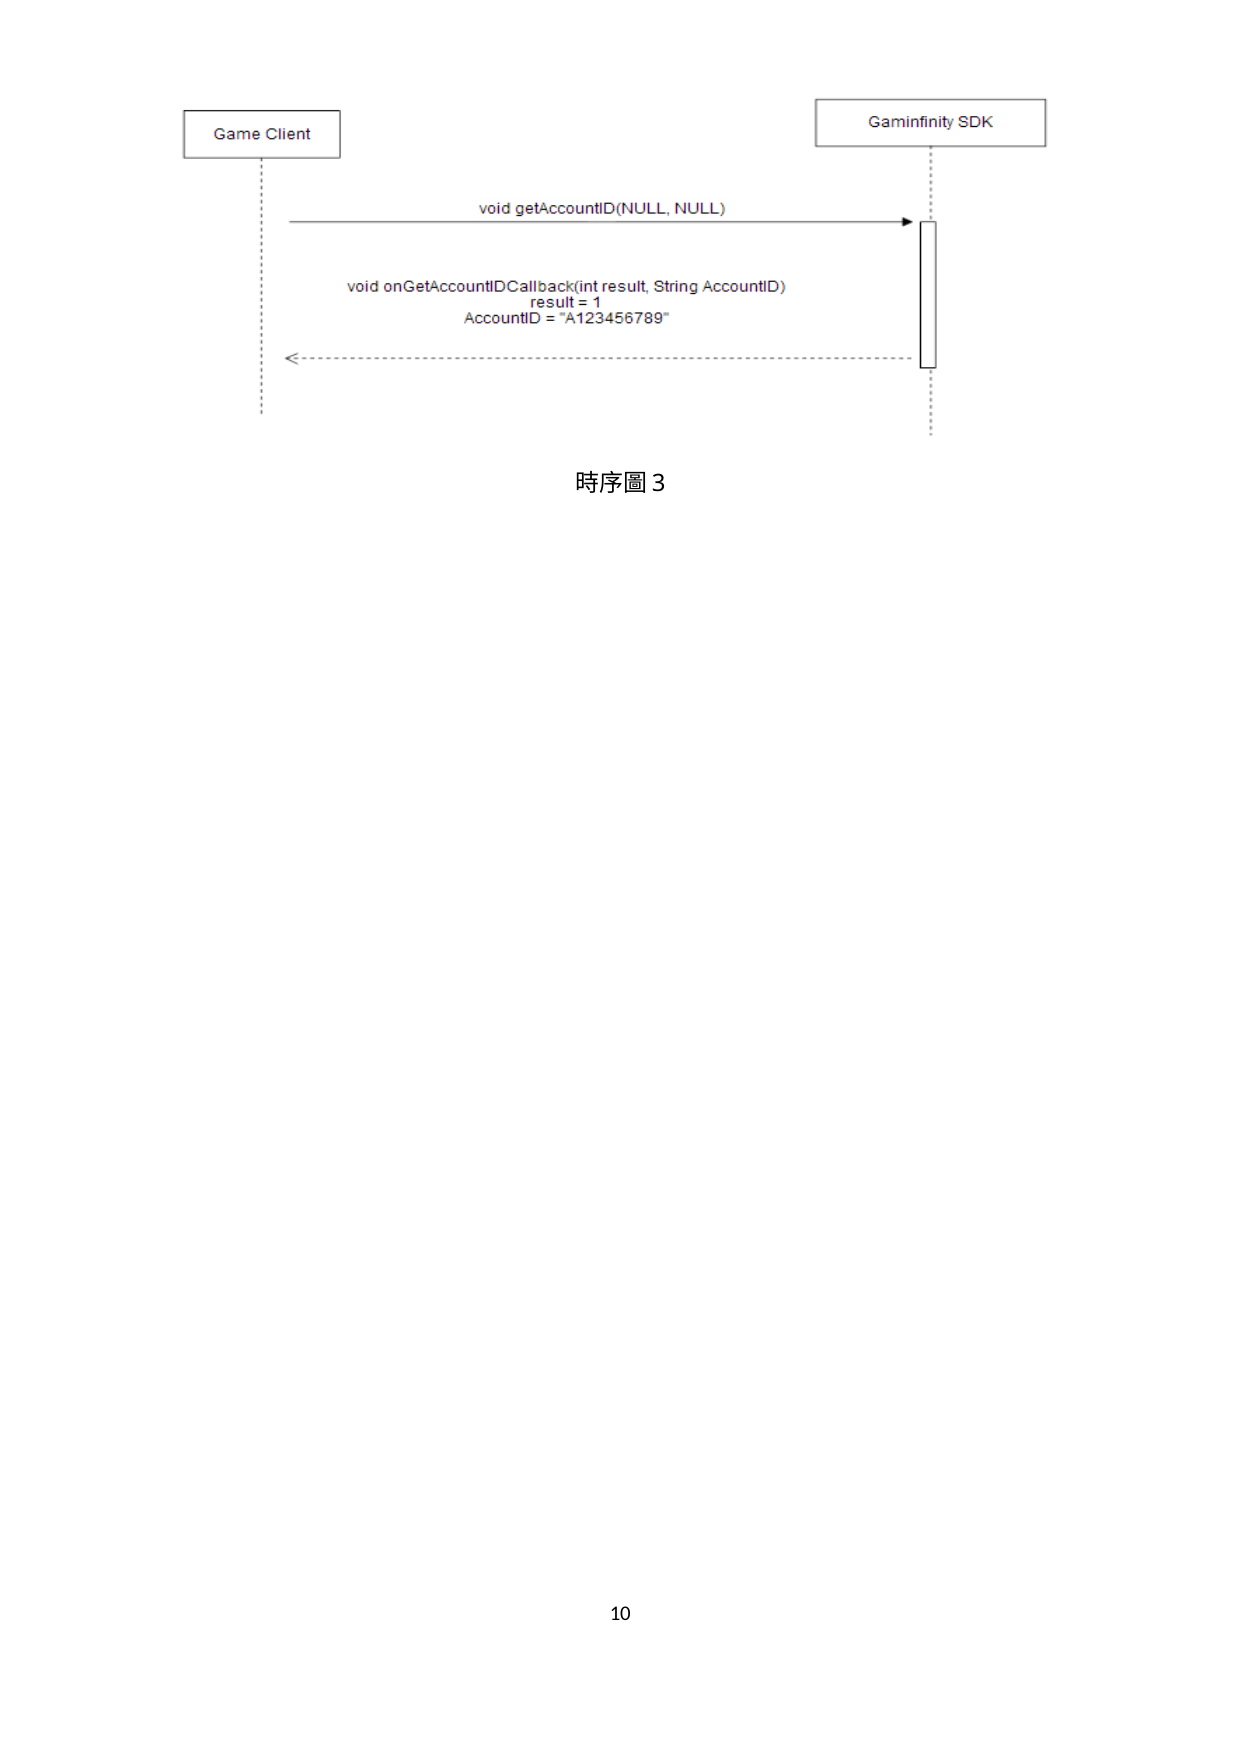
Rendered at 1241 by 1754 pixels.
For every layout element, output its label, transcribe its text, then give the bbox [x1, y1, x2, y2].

picture [171, 87, 1070, 449]
